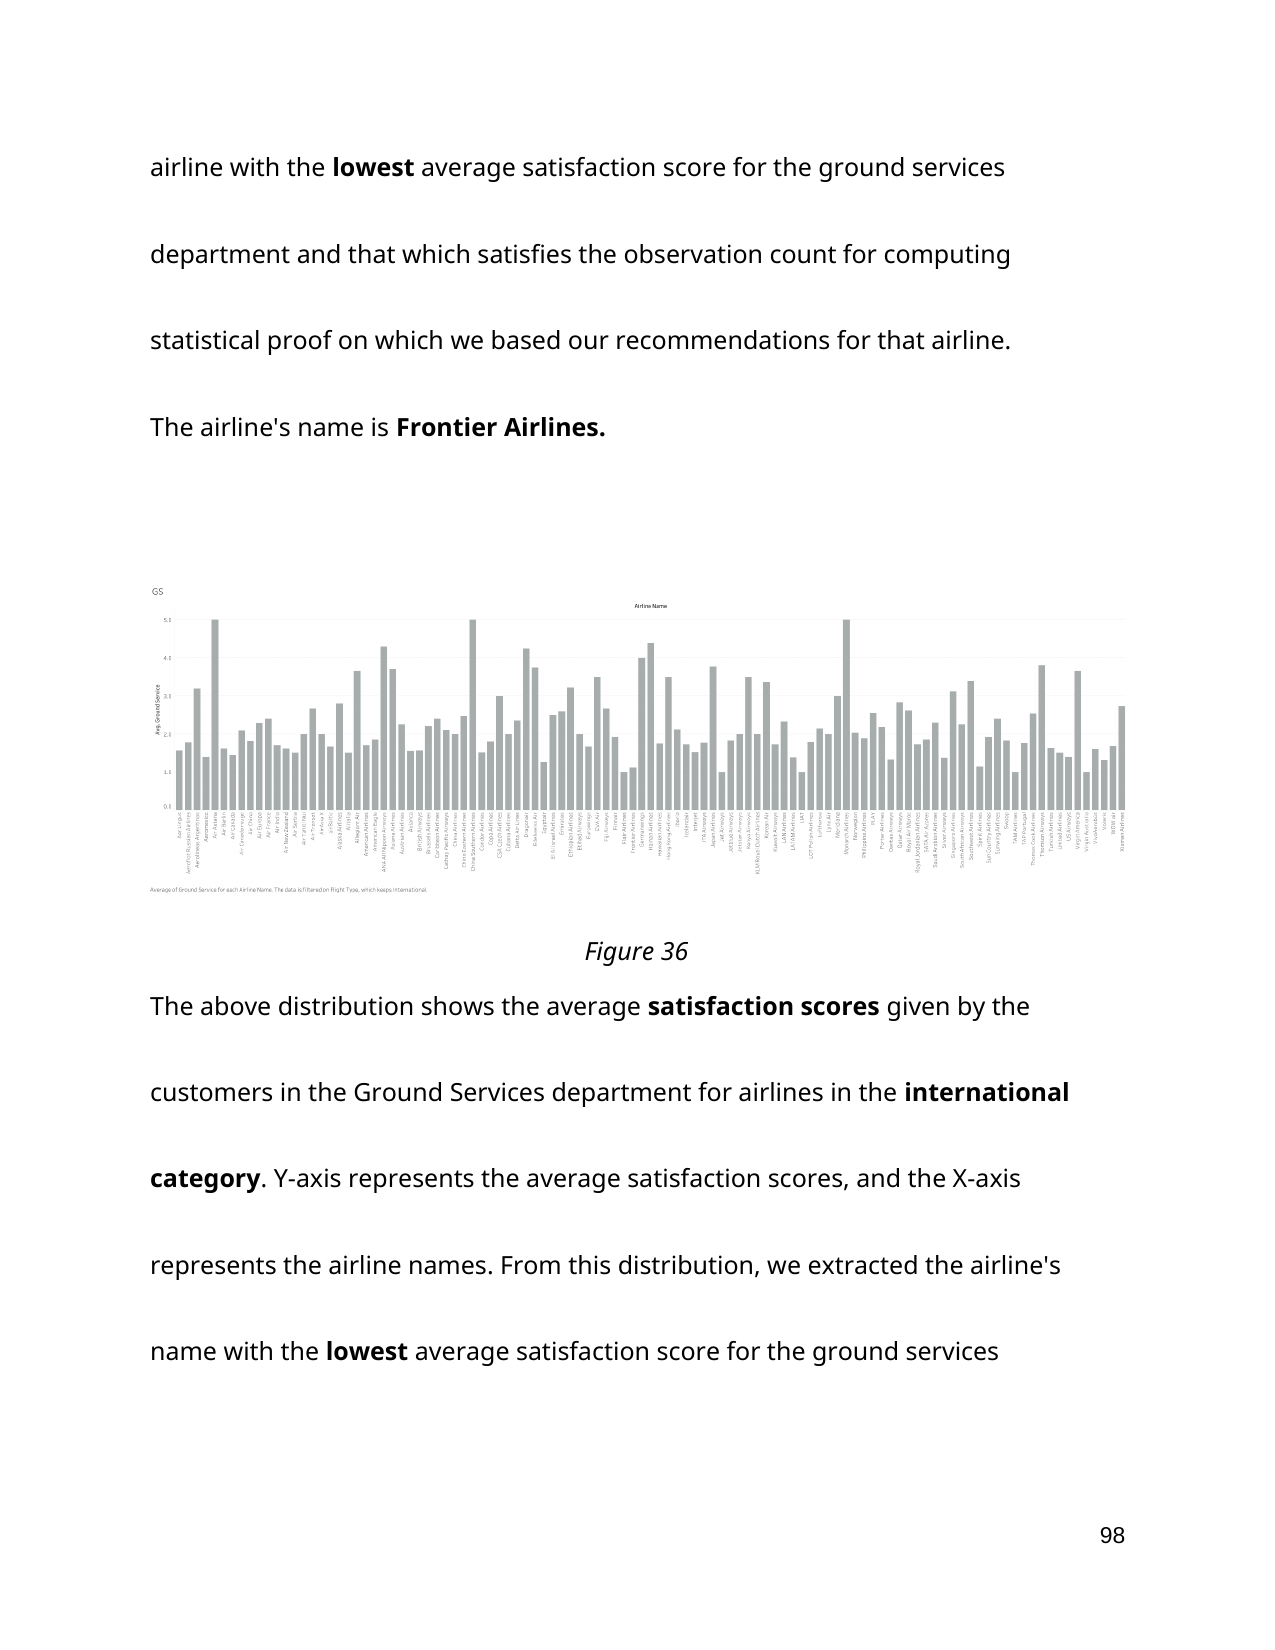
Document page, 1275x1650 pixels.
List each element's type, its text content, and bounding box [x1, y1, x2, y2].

text The airline's name is Frontier Airlines. [150, 409, 1125, 443]
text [150, 150, 1125, 357]
picture [150, 582, 1125, 893]
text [150, 988, 1125, 1368]
text Figure 36 [150, 933, 1125, 967]
